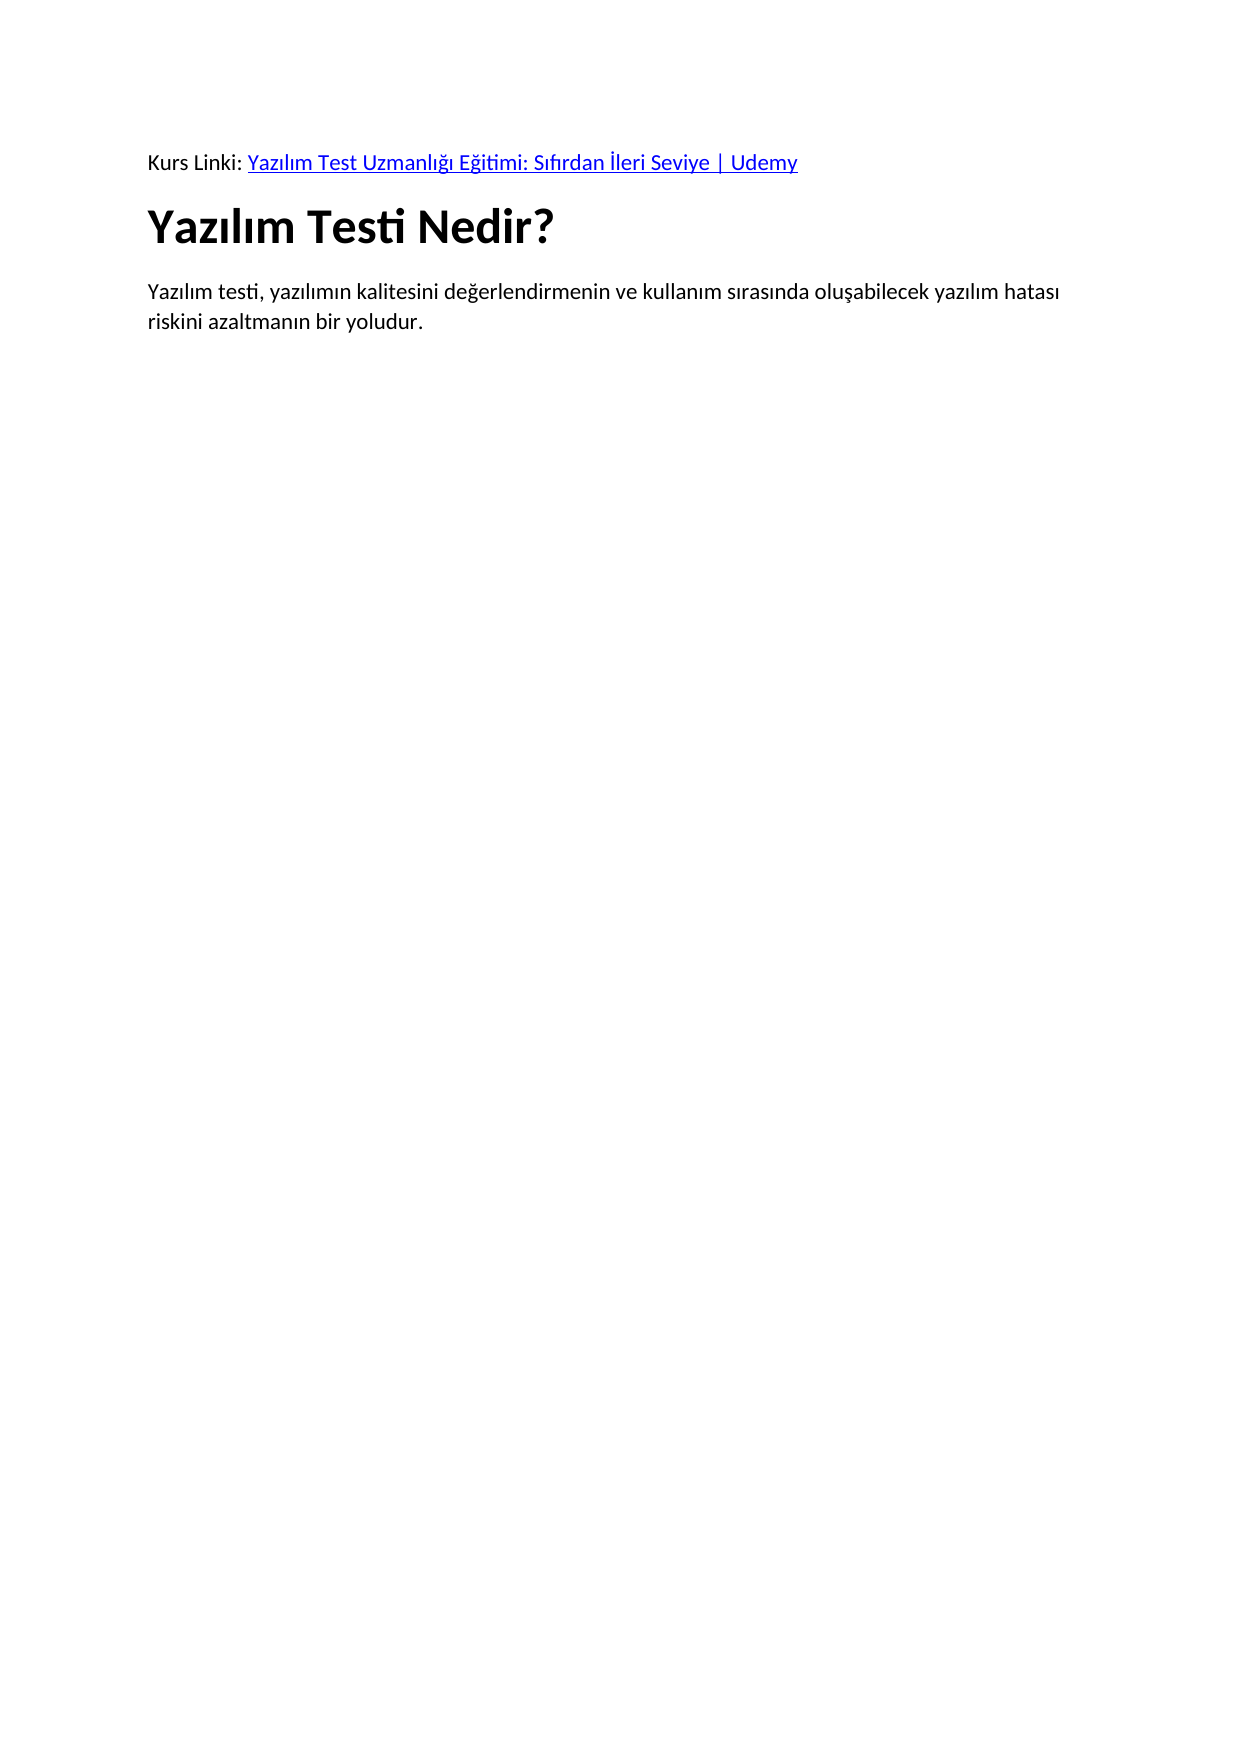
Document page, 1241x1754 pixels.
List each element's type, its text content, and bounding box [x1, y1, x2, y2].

text Kurs Linki: Yazılım Test Uzmanlığı Eğitimi: Sıfırdan İleri Seviye | Udemy [148, 148, 1093, 176]
text Yazılım Testi Nedir? [148, 194, 1093, 256]
text Yazılım testi, yazılımın kalitesini değerlendirmenin ve kullanım sırasında oluşabilecek yazılım hatası riskini azaltmanın bir yoludur. [148, 277, 1093, 335]
